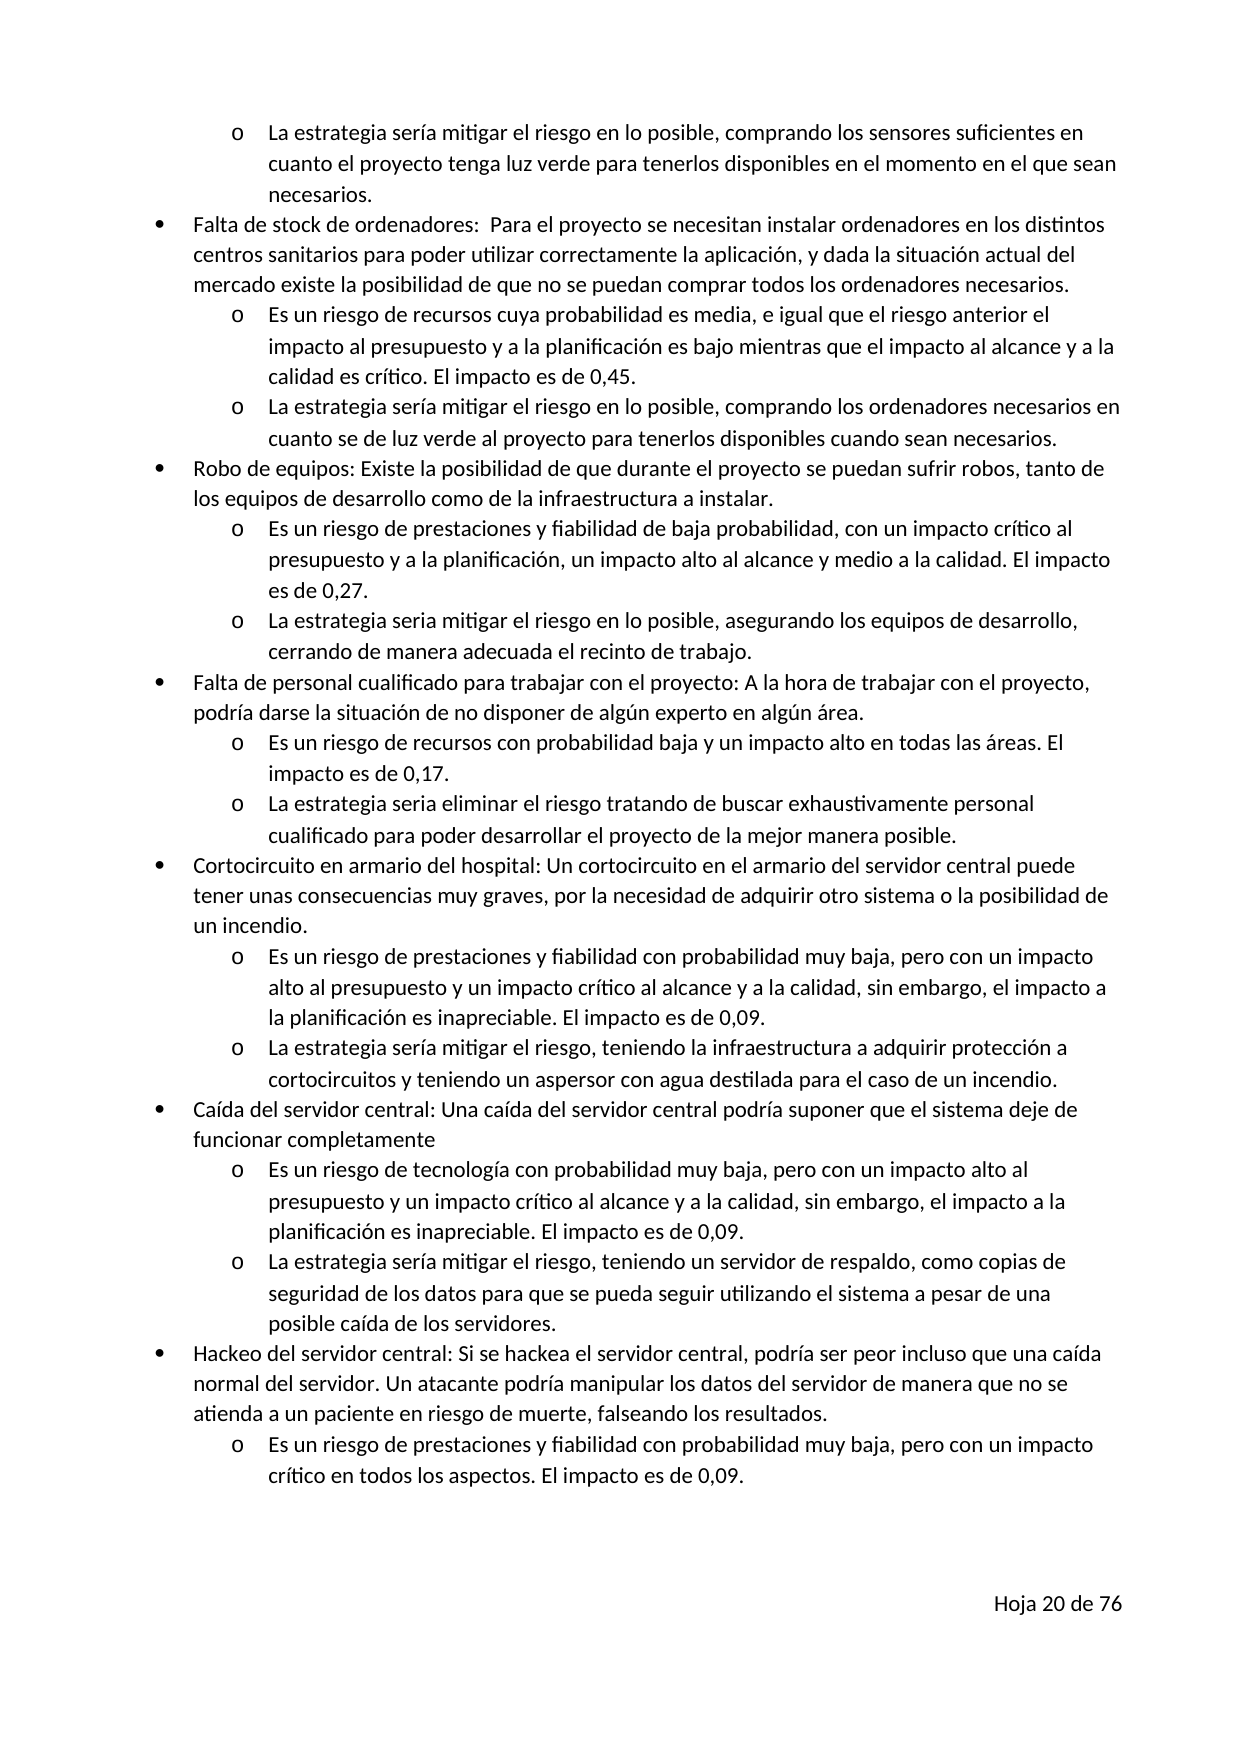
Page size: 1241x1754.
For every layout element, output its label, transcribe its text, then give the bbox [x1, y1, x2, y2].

list Es un riesgo de recursos cuya probabilidad es media, e igual que el riesgo anterior el impacto al presupuesto y a la planificación es bajo mientras que el impacto al alcance y a la calidad es crítico. El impacto es de 0,45. [231, 301, 1122, 390]
list La estrategia sería mitigar el riesgo, teniendo la infraestructura a adquirir protección a cortocircuitos y teniendo un aspersor con agua destilada para el caso de un incendio. [231, 1033, 1122, 1093]
list La estrategia seria mitigar el riesgo en lo posible, asegurando los equipos de desarrollo, cerrando de manera adecuada el recinto de trabajo. [231, 606, 1122, 665]
list Robo de equipos: Existe la posibilidad de que durante el proyecto se puedan sufrir robos, tanto de los equipos de desarrollo como de la infraestructura a instalar. [156, 454, 1122, 512]
list Falta de stock de ordenadores: Para el proyecto se necesitan instalar ordenadores en los distintos centros sanitarios para poder utilizar correctamente la aplicación, y dada la situación actual del mercado existe la posibilidad de que no se puedan comprar todos los ordenadores necesarios. [156, 210, 1122, 298]
list Falta de personal cualificado para trabajar con el proyecto: A la hora de trabajar con el proyecto, podría darse la situación de no disponer de algún experto en algún área. [156, 668, 1122, 726]
list La estrategia sería mitigar el riesgo en lo posible, comprando los sensores suficientes en cuanto el proyecto tenga luz verde para tenerlos disponibles en el momento en el que sean necesarios. [231, 118, 1122, 208]
list Es un riesgo de tecnología con probabilidad muy baja, pero con un impacto alto al presupuesto y un impacto crítico al alcance y a la calidad, sin embargo, el impacto a la planificación es inapreciable. El impacto es de 0,09. [231, 1156, 1122, 1245]
list Es un riesgo de prestaciones y fiabilidad con probabilidad muy baja, pero con un impacto alto al presupuesto y un impacto crítico al alcance y a la calidad, sin embargo, el impacto a la planificación es inapreciable. El impacto es de 0,09. [231, 942, 1122, 1031]
list Caída del servidor central: Una caída del servidor central podría suponer que el sistema deje de funcionar completamente [156, 1095, 1122, 1153]
list La estrategia sería mitigar el riesgo, teniendo un servidor de respaldo, como copias de seguridad de los datos para que se pueda seguir utilizando el sistema a pesar de una posible caída de los servidores. [231, 1247, 1122, 1337]
list Hackeo del servidor central: Si se hackea el servidor central, podría ser peor incluso que una caída normal del servidor. Un atacante podría manipular los datos del servidor de manera que no se atienda a un paciente en riesgo de muerte, falseando los resultados. [156, 1339, 1122, 1427]
list Es un riesgo de prestaciones y fiabilidad con probabilidad muy baja, pero con un impacto crítico en todos los aspectos. El impacto es de 0,09. [231, 1430, 1122, 1489]
list Es un riesgo de prestaciones y fiabilidad de baja probabilidad, con un impacto crítico al presupuesto y a la planificación, un impacto alto al alcance y medio a la calidad. El impacto es de 0,27. [231, 514, 1122, 604]
list La estrategia seria eliminar el riesgo tratando de buscar exhaustivamente personal cualificado para poder desarrollar el proyecto de la mejor manera posible. [231, 789, 1122, 849]
list Es un riesgo de recursos con probabilidad baja y un impacto alto en todas las áreas. El impacto es de 0,17. [231, 728, 1122, 787]
list Cortocircuito en armario del hospital: Un cortocircuito en el armario del servidor central puede tener unas consecuencias muy graves, por la necesidad de adquirir otro sistema o la posibilidad de un incendio. [156, 851, 1122, 939]
list La estrategia sería mitigar el riesgo en lo posible, comprando los ordenadores necesarios en cuanto se de luz verde al proyecto para tenerlos disponibles cuando sean necesarios. [231, 392, 1122, 452]
